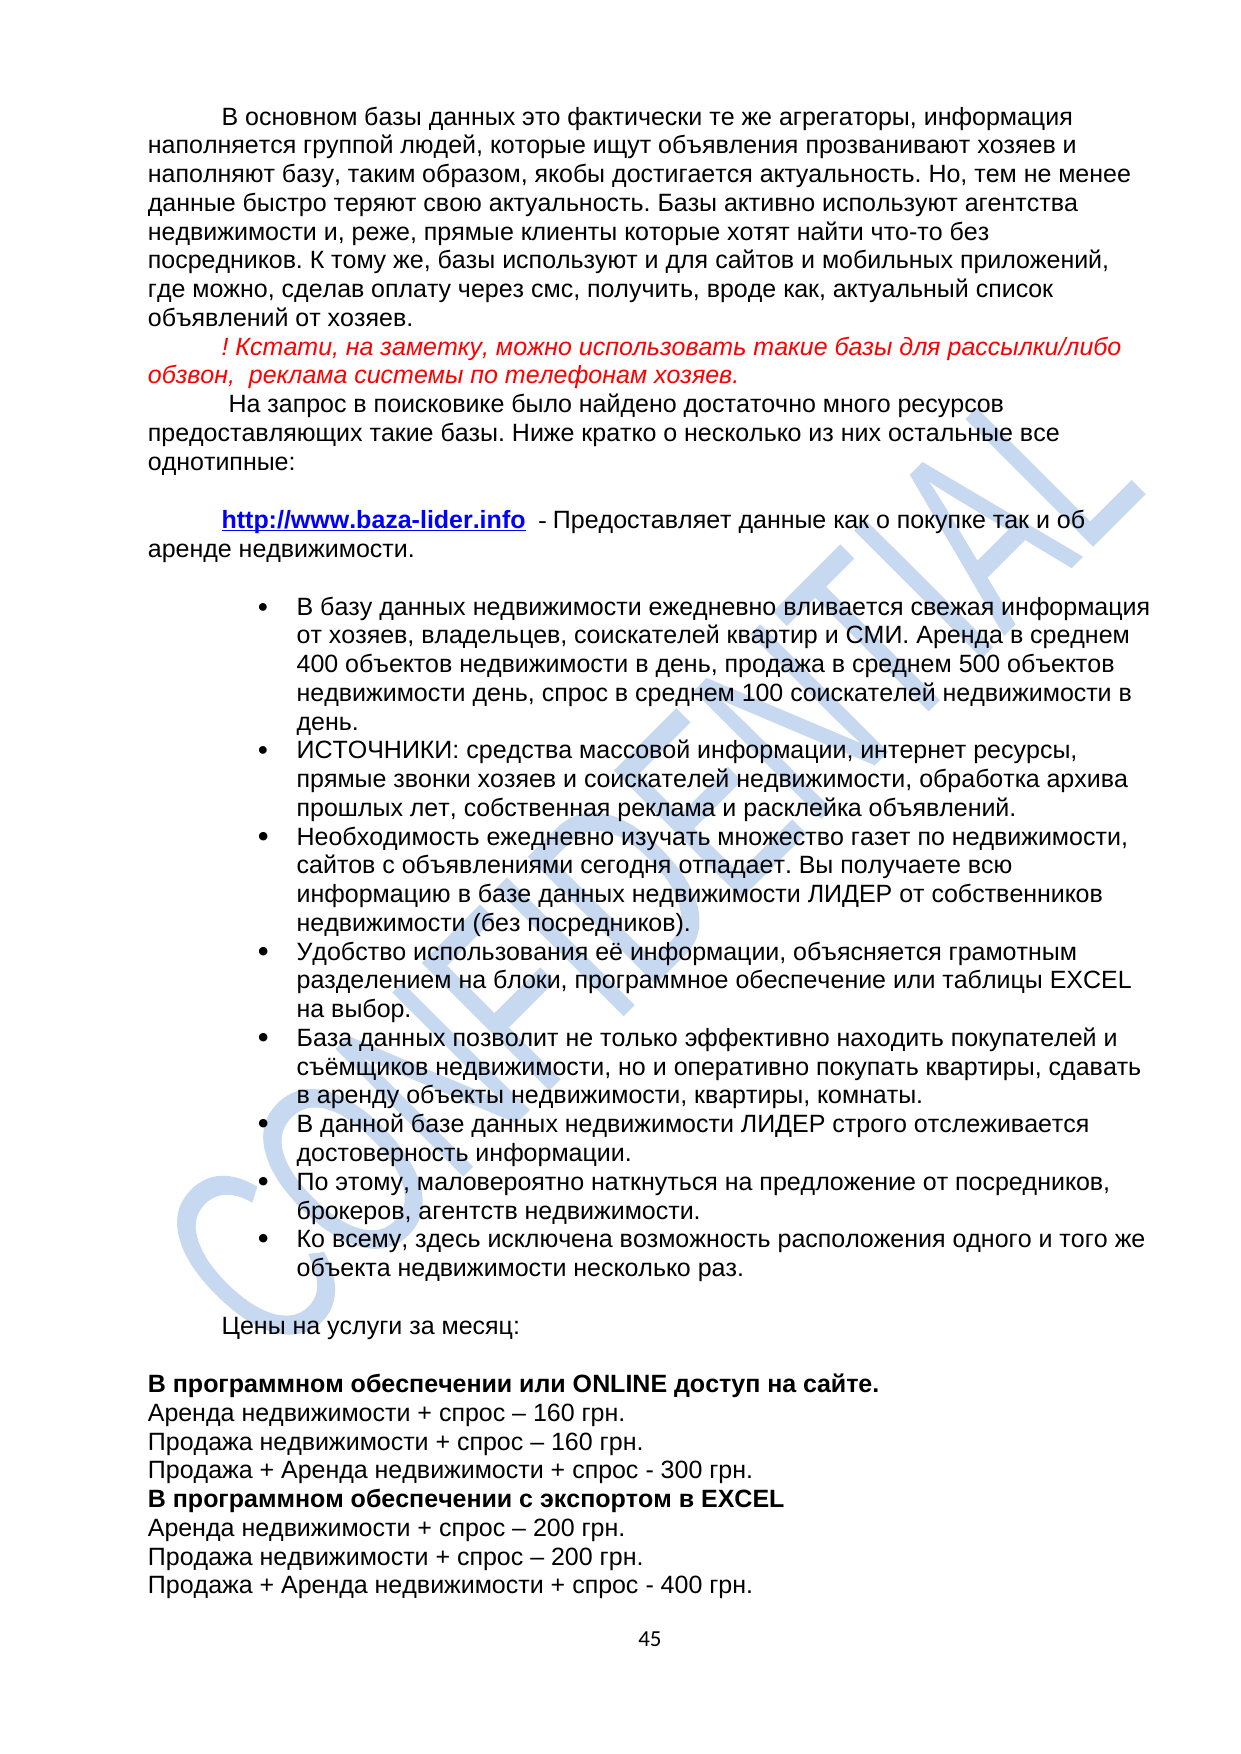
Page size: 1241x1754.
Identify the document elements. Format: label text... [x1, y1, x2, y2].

text На запрос в поисковике было найдено достаточно много ресурсов предоставляющих такие базы. Ниже кратко о несколько из них остальные все однотипные: [148, 389, 1152, 476]
text http://www.baza-lider.info - Предоставляет данные как о покупке так и об аренде недвижимости. [148, 505, 1152, 562]
text Аренда недвижимости + спрос – 160 грн. Продажа недвижимости + спрос – 160 грн. Продажа + Аренда недвижимости + спрос - 300 грн. [148, 1456, 1152, 1542]
list Удобство использования её информации, объясняется грамотным разделением на блоки, программное обеспечение или таблицы EXCEL на выбор. [259, 995, 1152, 1081]
list Необходимость ежедневно изучать множество газет по недвижимости, сайтов с объявлениями сегодня отпадает. Вы получаете всю информацию в базе данных недвижимости ЛИДЕР от собственников недвижимости (без посредников). [259, 880, 1152, 995]
text Цены на услуги за месяц: [148, 1369, 1152, 1398]
list База данных позволит не только эффективно находить покупателей и съёмщиков недвижимости, но и оперативно покупать квартиры, сдавать в аренду объекты недвижимости, квартиры, комнаты. [259, 1081, 1152, 1168]
text В программном обеспечении с экспортом в EXCEL [148, 1542, 1152, 1571]
list В базу данных недвижимости ежедневно вливается свежая информация от хозяев, владельцев, соискателей квартир и СМИ. Аренда в среднем 400 объектов недвижимости в день, продажа в среднем 500 объектов недвижимости день, спрос в среднем 100 соискателей недвижимости в день. [259, 591, 1152, 735]
text В программном обеспечении или ONLINE доступ на сайте. [148, 1427, 1152, 1456]
text ! Кстати, на заметку, можно использовать такие базы для рассылки/либо обзвон, реклама системы по телефонам хозяев. [148, 332, 1152, 389]
list В данной базе данных недвижимости ЛИДЕР строго отслеживается достоверность информации. [259, 1168, 1152, 1225]
text В основном базы данных это фактически те же агрегаторы, информация наполняется группой людей, которые ищут объявления прозванивают хозяев и наполняют базу, таким образом, якобы достигается актуальность. Но, тем не менее данные быстро теряют свою актуальность. Базы активно используют агентства недвижимости и, реже, прямые клиенты которые хотят найти что-то без посредников. К тому же, базы используют и для сайтов и мобильных приложений, где можно, сделав оплату через смс, получить, вроде как, актуальный список объявлений от хозяев. [148, 102, 1152, 332]
list По этому, маловероятно наткнуться на предложение от посредников, брокеров, агентств недвижимости. [259, 1225, 1152, 1283]
list ИСТОЧНИКИ: средства массовой информации, интернет ресурсы, прямые звонки хозяев и соискателей недвижимости, обработка архива прошлых лет, собственная реклама и расклейка объявлений. [259, 764, 1152, 851]
list Ко всему, здесь исключена возможность расположения одного и того же объекта недвижимости несколько раз. [259, 1283, 1152, 1340]
